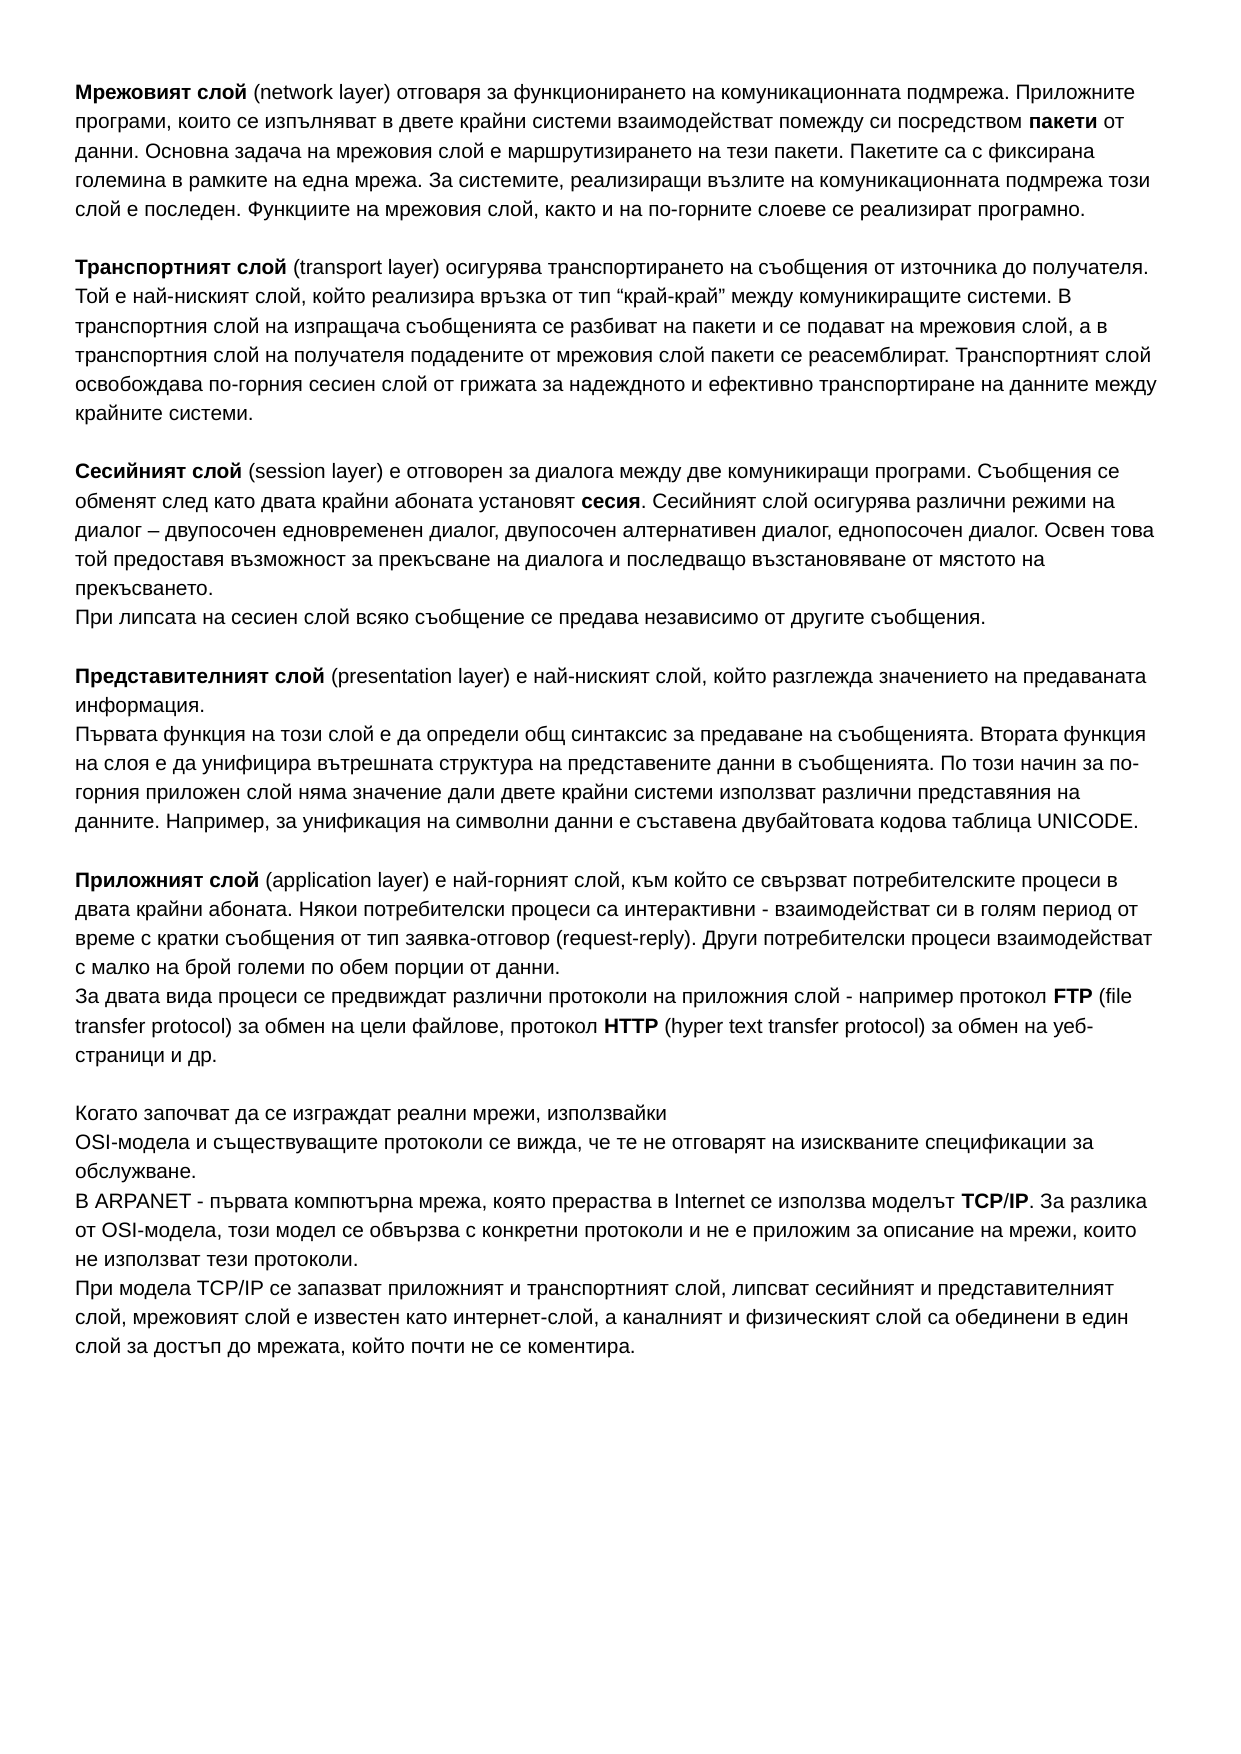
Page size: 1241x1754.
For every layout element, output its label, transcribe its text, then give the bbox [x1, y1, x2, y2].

text При модела TCP/IP се запазват приложният и транспортният слой, липсват сесийният и представителният слой, мрежовият слой е известен като интернет-слой, а каналният и физическият слой са обединени в един слой за достъп до мрежата, който почти не се коментира. [75, 1271, 1165, 1358]
text Мрежовият слой (network layer) отговаря за функционирането на комуникационната подмрежа. Приложните програми, които се изпълняват в двете крайни системи взаимодействат помежду си посредством пакети от данни. Основна задача на мрежовия слой е маршрутизирането на тези пакети. Пакетите са с фиксирана големина в рамките на една мрежа. За системите, реализиращи възлите на комуникационната подмрежа този слой е последен. Функциите на мрежовия слой, както и на по-горните слоеве се реализират програмно. [75, 75, 1165, 221]
text OSI-модела и съществуващите протоколи се вижда, че те не отговарят на изискваните спецификации за обслужване. [75, 1125, 1165, 1183]
text В ARPANET - първата компютърна мрежа, която прераства в Internet се използва моделът TCP/IP. За разлика от OSI-модела, този модел се обвързва с конкретни протоколи и не е приложим за описание на мрежи, които не използват тези протоколи. [75, 1183, 1165, 1271]
text За двата вида процеси се предвиждат различни протоколи на приложния слой - например протокол FTP (file transfer protocol) за обмен на цели файлове, протокол HTTP (hyper text transfer protocol) за обмен на уеб-страници и др. [75, 979, 1165, 1067]
text Представителният слой (presentation layer) е най-ниският слой, който разглежда значението на предаваната информация. [75, 658, 1165, 717]
text При липсата на сесиен слой всяко съобщение се предава независимо от другите съобщения. [75, 600, 1165, 629]
text Първата функция на този слой е да определи общ синтаксис за предаване на съобщенията. Втората функция на слоя е да унифицира вътрешната структура на представените данни в съобщенията. По този начин за по-горния приложен слой няма значение дали двете крайни системи използват различни представяния на данните. Например, за унификация на символни данни е съставена двубайтовата кодова таблица UNICODE. [75, 717, 1165, 833]
text Приложният слой (application layer) е най-горният слой, към който се свързват потребителските процеси в двата крайни абоната. Някои потребителски процеси са интерактивни - взаимодействат си в голям период от време с кратки съобщения от тип заявка-отговор (request-reply). Други потребителски процеси взаимодействат с малко на брой големи по обем порции от данни. [75, 862, 1165, 979]
text Транспортният слой (transport layer) осигурява транспортирането на съобщения от източника до получателя. Той е най-ниският слой, който реализира връзка от тип “край-край” между комуникиращите системи. В транспортния слой на изпращача съобщенията се разбиват на пакети и се подават на мрежовия слой, а в транспортния слой на получателя подадените от мрежовия слой пакети се реасемблират. Транспортният слой освобождава по-горния сесиен слой от грижата за надеждното и ефективно транспортиране на данните между крайните системи. [75, 250, 1165, 425]
text Сесийният слой (session layer) е отговорен за диалога между две комуникиращи програми. Съобщения се обменят след като двата крайни абоната установят сесия. Сесийният слой осигурява различни режими на диалог – двупосочен едновременен диалог, двупосочен алтернативен диалог, еднопосочен диалог. Освен това той предоставя възможност за прекъсване на диалога и последващо възстановяване от мястото на прекъсването. [75, 454, 1165, 600]
text Когато започват да се изграждат реални мрежи, използвайки [75, 1096, 1165, 1125]
